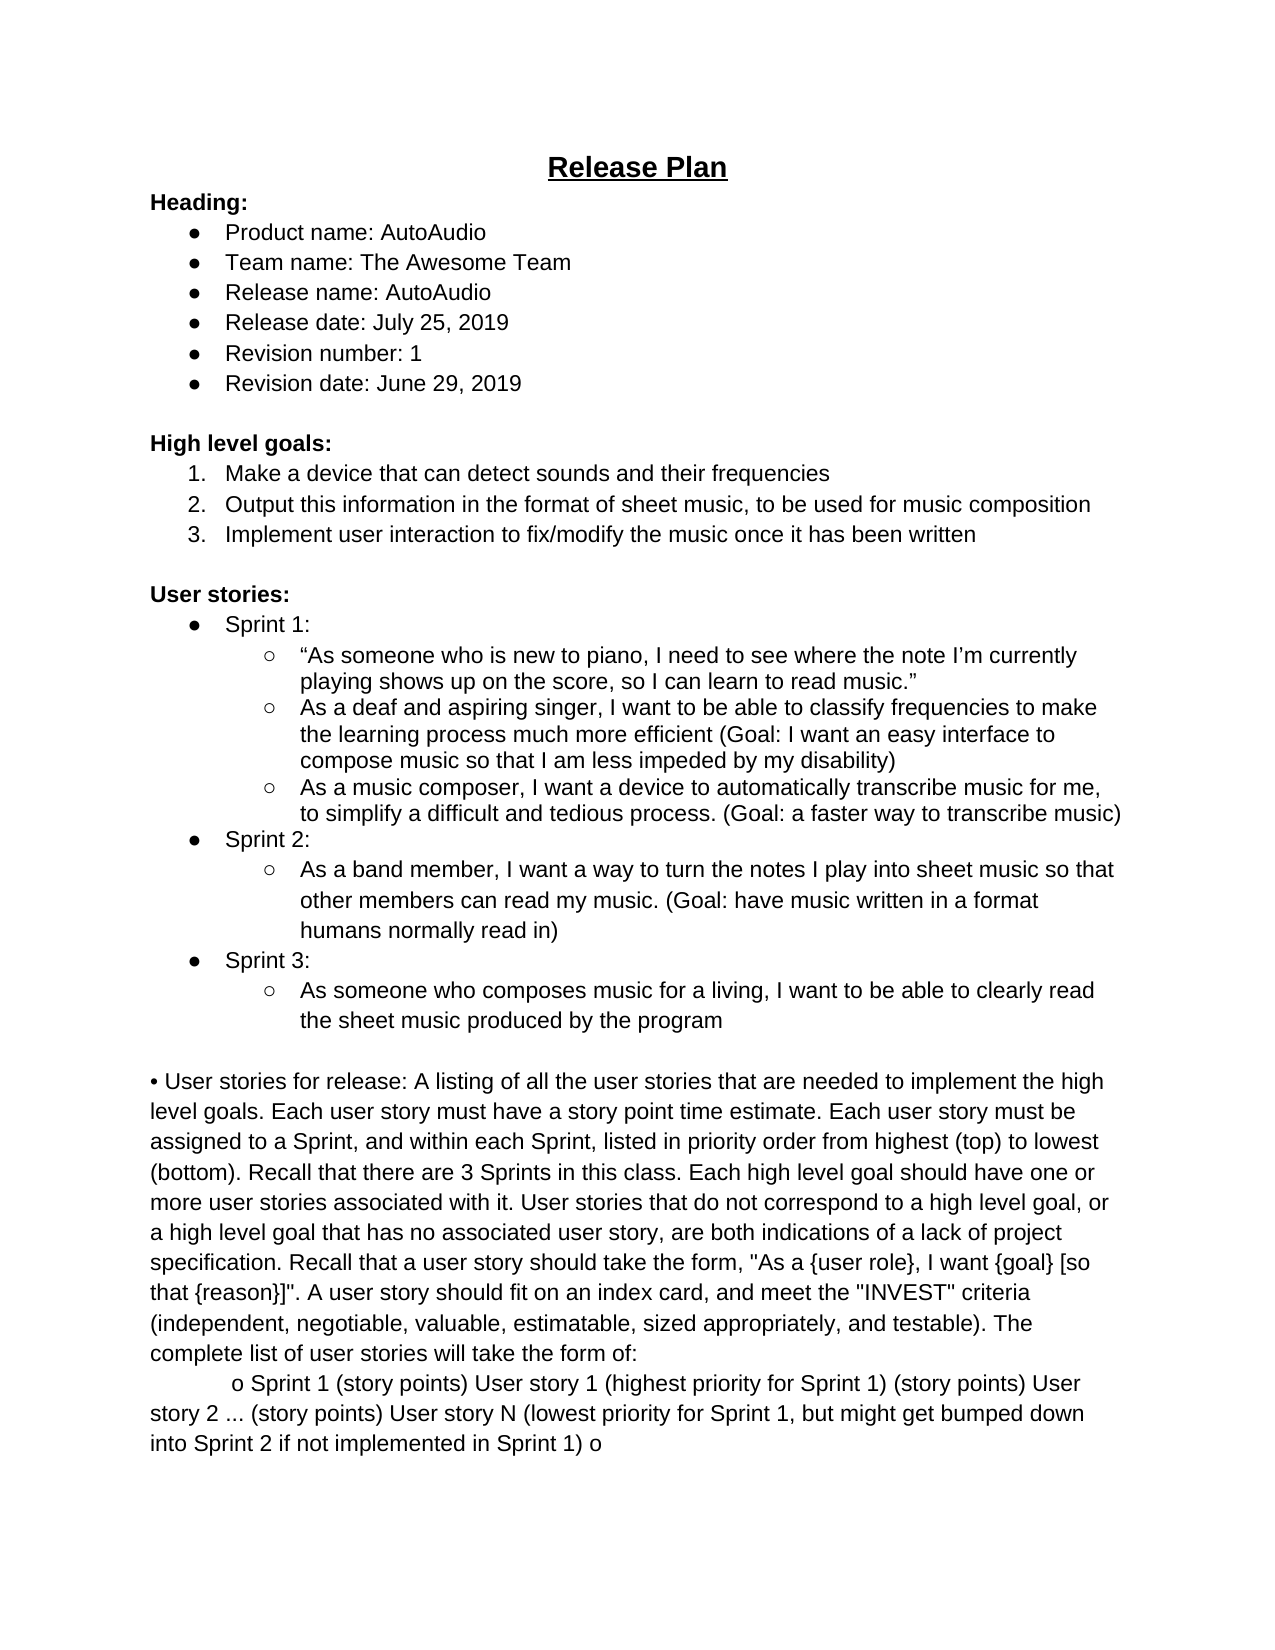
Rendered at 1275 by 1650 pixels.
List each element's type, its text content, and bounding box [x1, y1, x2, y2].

list Team name: The Awesome Team [187, 249, 1125, 275]
list Release date: July 25, 2019 [187, 309, 1125, 336]
text • User stories for release: A listing of all the user stories that are needed to implement the high level goals. Each user story must have a story point time estimate. Each user story must be assigned to a Sprint, and within each Sprint, listed in priority order from highest (top) to lowest (bottom). Recall that there are 3 Sprints in this class. Each high level goal should have one or more user stories associated with it. User stories that do not correspond to a high level goal, or a high level goal that has no associated user story, are both indications of a lack of project specification. Recall that a user story should take the form, "As a {user role}, I want {goal} [so that {reason}]". A user story should fit on an index card, and meet the "INVEST" criteria (independent, negotiable, valuable, estimatable, sized appropriately, and testable). The complete list of user stories will take the form of: [150, 1068, 1125, 1366]
list Revision number: 1 [187, 339, 1125, 366]
list Sprint 3: [187, 947, 1125, 973]
list “As someone who is new to piano, I need to see where the note I’m currently playing shows up on the score, so I can learn to read music.” [262, 642, 1125, 694]
list As a band member, I want a way to turn the notes I play into sheet music so that other members can read my music. (Goal: have music written in a format humans normally read in) [262, 856, 1125, 943]
list Implement user interaction to fix/modify the music once it has been written [187, 521, 1125, 547]
text o Sprint 1 (story points) User story 1 (highest priority for Sprint 1) (story points) User story 2 ... (story points) User story N (lowest priority for Sprint 1, but might get bumped down into Sprint 2 if not implemented in Sprint 1) o [150, 1370, 1125, 1457]
list Sprint 1: [187, 611, 1125, 638]
list As someone who composes music for a living, I want to be able to clearly read the sheet music produced by the program [262, 977, 1125, 1034]
list Make a device that can detect sounds and their frequencies [187, 460, 1125, 487]
list Output this information in the format of sheet music, to be used for music composition [187, 491, 1125, 517]
text User stories: [150, 581, 1125, 608]
list As a music composer, I want a device to automatically transcribe music for me, to simplify a difficult and tedious process. (Goal: a faster way to transcribe music) [262, 773, 1125, 826]
list Sprint 2: [187, 826, 1125, 852]
text Heading: [150, 188, 1125, 215]
list Product name: AutoAudio [187, 219, 1125, 245]
text High level goals: [150, 430, 1125, 457]
list Revision date: June 29, 2019 [187, 370, 1125, 396]
list As a deaf and aspiring singer, I want to be able to classify frequencies to make the learning process much more efficient (Goal: I want an easy interface to compose music so that I am less impeded by my disability) [262, 694, 1125, 773]
list Release name: AutoAudio [187, 279, 1125, 306]
text Release Plan [150, 150, 1125, 183]
